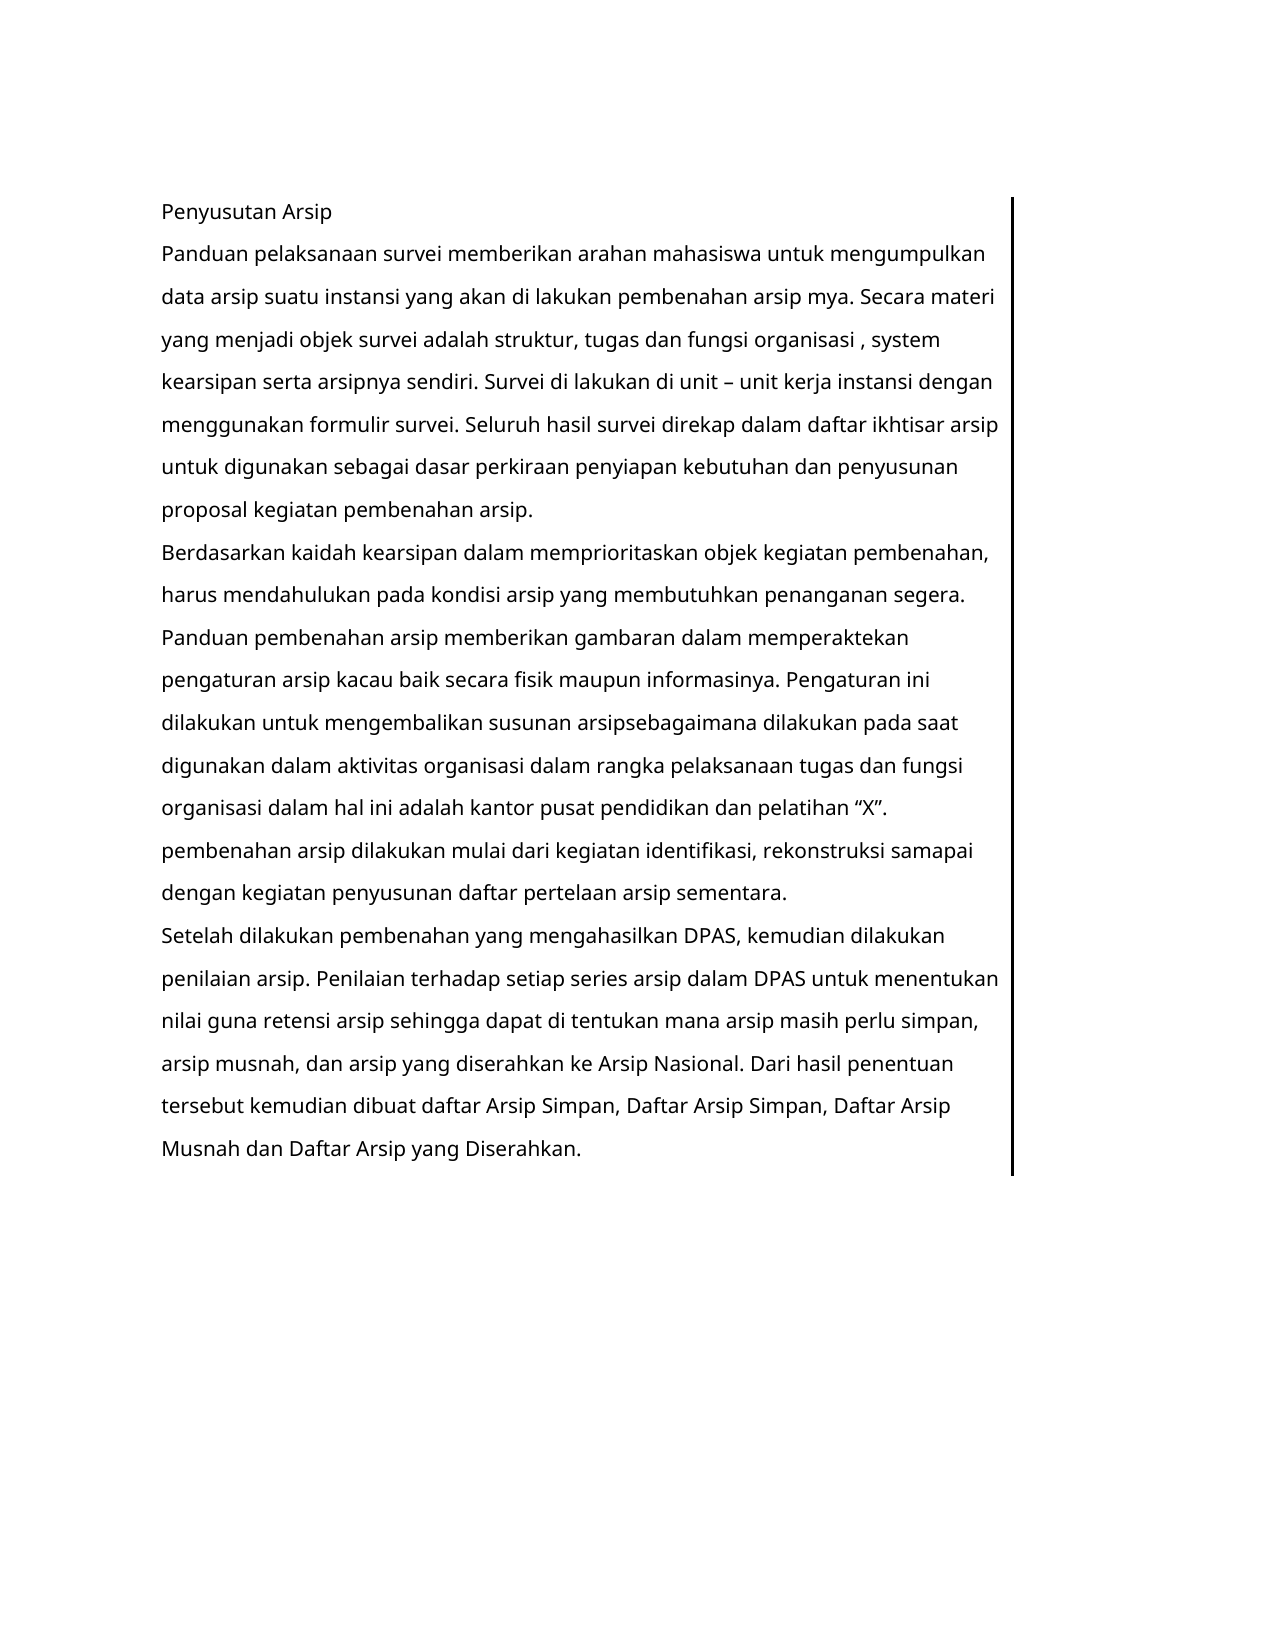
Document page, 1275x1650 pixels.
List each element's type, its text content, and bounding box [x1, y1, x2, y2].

table_header Penyusutan Arsip Panduan pelaksanaan survei memberikan arahan mahasiswa untuk mengumpulkan data arsip suatu instansi yang akan di lakukan pembenahan arsip mya. Secara materi yang menjadi objek survei adalah struktur, tugas dan fungsi organisasi , system kearsipan serta arsipnya sendiri. Survei di lakukan di unit – unit kerja instansi dengan menggunakan formulir survei. Seluruh hasil survei direkap dalam daftar ikhtisar arsip untuk digunakan sebagai dasar perkiraan penyiapan kebutuhan dan penyusunan proposal kegiatan pembenahan arsip. Berdasarkan kaidah kearsipan dalam memprioritaskan objek kegiatan pembenahan, harus mendahulukan pada kondisi arsip yang membutuhkan penanganan segera. Panduan pembenahan arsip memberikan gambaran dalam memperaktekan pengaturan arsip kacau baik secara fisik maupun informasinya. Pengaturan ini dilakukan untuk mengembalikan susunan arsipsebagaimana dilakukan pada saat digunakan dalam aktivitas organisasi dalam rangka pelaksanaan tugas dan fungsi organisasi dalam hal ini adalah kantor pusat pendidikan dan pelatihan “X”. pembenahan arsip dilakukan mulai dari kegiatan identifikasi, rekonstruksi samapai dengan kegiatan penyusunan daftar pertelaan arsip sementara. Setelah dilakukan pembenahan yang mengahasilkan DPAS, kemudian dilakukan penilaian arsip. Penilaian terhadap setiap series arsip dalam DPAS untuk menentukan nilai guna retensi arsip sehingga dapat di tentukan mana arsip masih perlu simpan, arsip musnah, dan arsip yang diserahkan ke Arsip Nasional. Dari hasil penentuan tersebut kemudian dibuat daftar Arsip Simpan, Daftar Arsip Simpan, Daftar Arsip Musnah dan Daftar Arsip yang Diserahkan. [150, 197, 1011, 1176]
